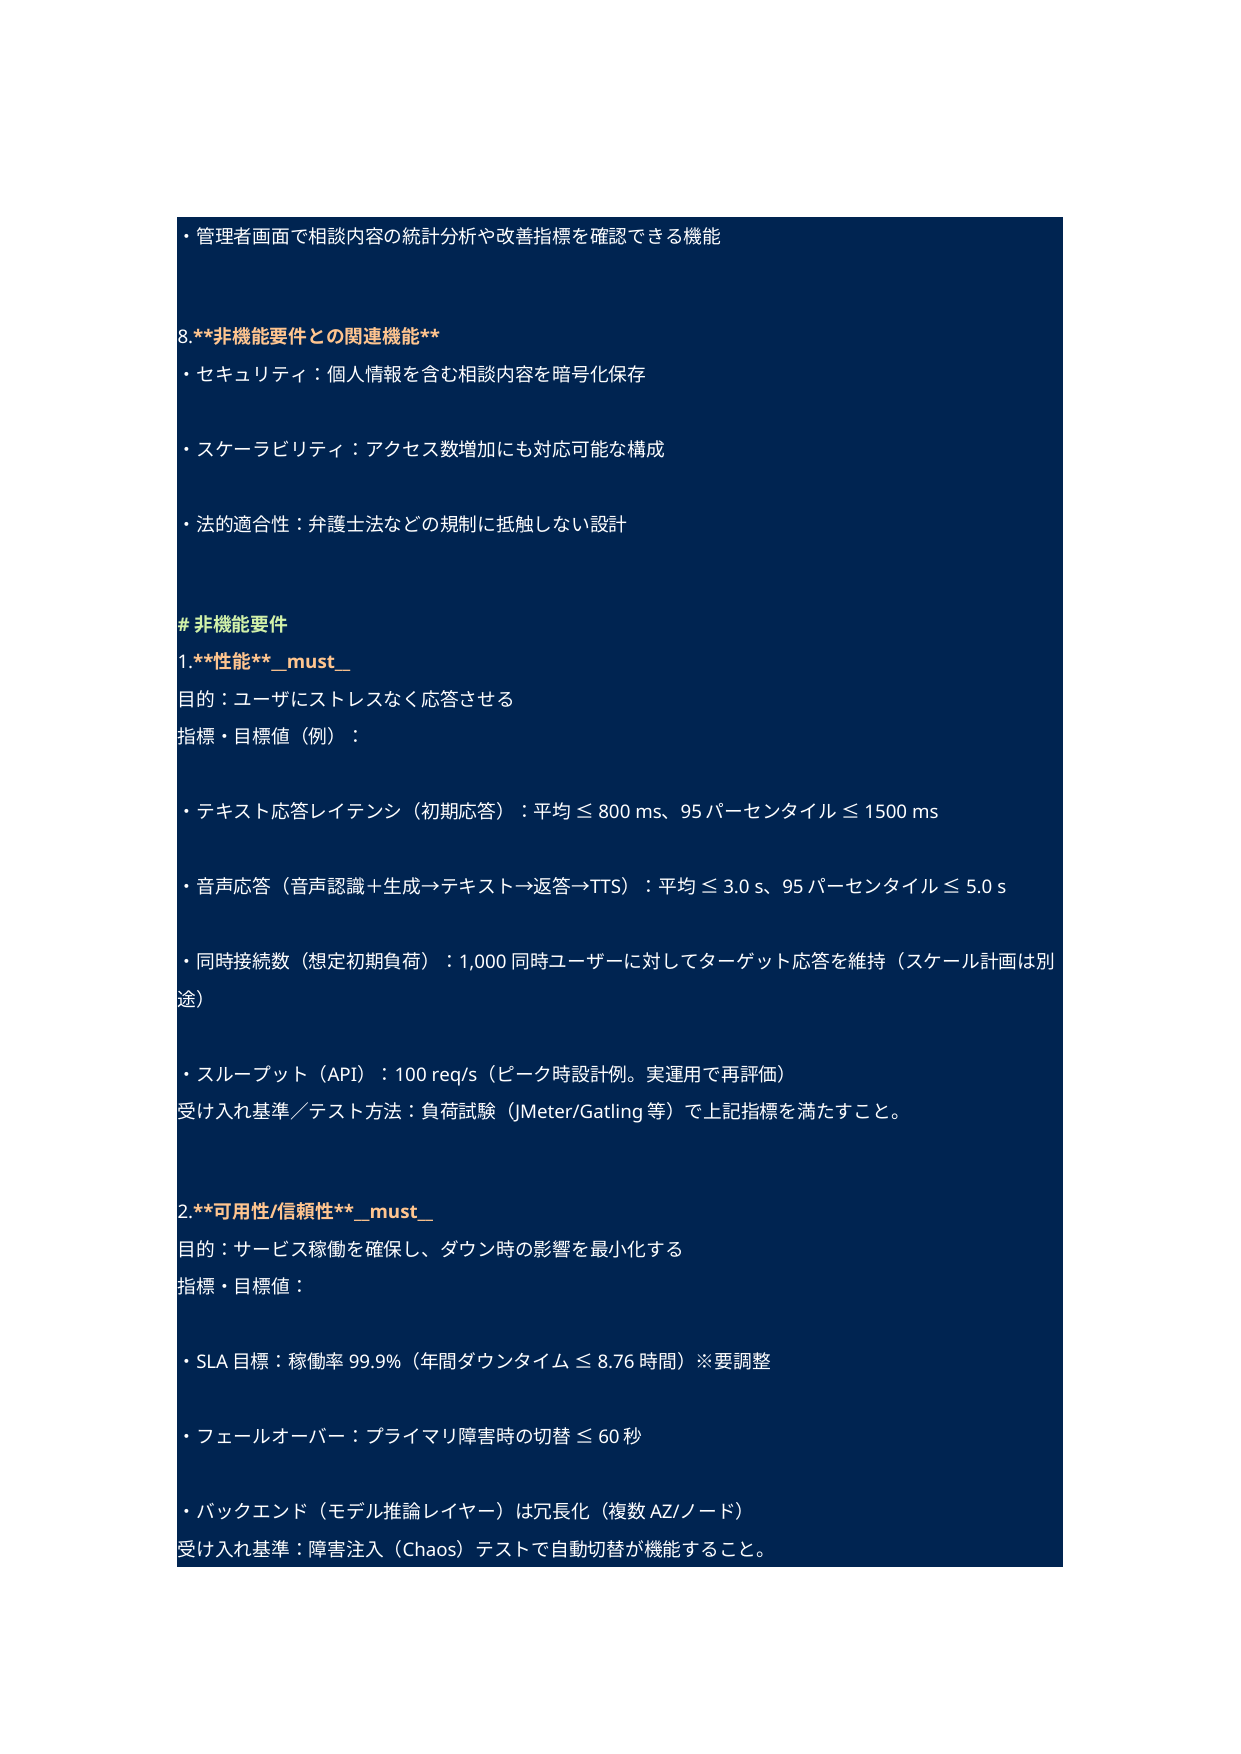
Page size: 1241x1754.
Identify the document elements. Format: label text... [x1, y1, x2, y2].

text ・セキュリティ：個人情報を含む相談内容を暗号化保存 [177, 354, 1063, 392]
text 目的：ユーザにストレスなく応答させる [177, 679, 1063, 717]
text ・法的適合性：弁護士法などの規制に抵触しない設計 [177, 504, 1063, 542]
text ・フェールオーバー：プライマリ障害時の切替 ≤ 60秒 [177, 1417, 1063, 1454]
text ・テキスト応答レイテンシ（初期応答）：平均 ≤ 800 ms、95パーセンタイル ≤ 1500 ms [177, 792, 1063, 829]
text 1.**性能**__must__ [177, 642, 1063, 679]
text # 非機能要件 [177, 604, 1063, 642]
text ・管理者画面で相談内容の統計分析や改善指標を確認できる機能 [177, 217, 1063, 254]
text ・SLA目標：稼働率 99.9%（年間ダウンタイム ≤ 8.76 時間）※要調整 [177, 1342, 1063, 1379]
text ・音声応答（音声認識＋生成→テキスト→返答→TTS）：平均 ≤ 3.0 s、95パーセンタイル ≤ 5.0 s [177, 867, 1063, 904]
text 指標・目標値（例）： [177, 717, 1063, 754]
text 2.**可用性/信頼性**__must__ [177, 1192, 1063, 1229]
text ・同時接続数（想定初期負荷）：1,000 同時ユーザーに対してターゲット応答を維持（スケール計画は別途） [177, 942, 1063, 1017]
text 受け入れ基準：障害注入（Chaos）テストで自動切替が機能すること。 [177, 1529, 1063, 1567]
text ・スケーラビリティ：アクセス数増加にも対応可能な構成 [177, 429, 1063, 467]
text 目的：サービス稼働を確保し、ダウン時の影響を最小化する [177, 1229, 1063, 1267]
text ・スループット（API）：100 req/s（ピーク時設計例。実運用で再評価） [177, 1054, 1063, 1092]
text 受け入れ基準／テスト方法：負荷試験（JMeter/Gatling等）で上記指標を満たすこと。 [177, 1092, 1063, 1129]
text 指標・目標値： [177, 1267, 1063, 1304]
text 8.**非機能要件との関連機能** [177, 317, 1063, 354]
text ・バックエンド（モデル推論レイヤー）は冗長化（複数AZ/ノード） [177, 1492, 1063, 1529]
